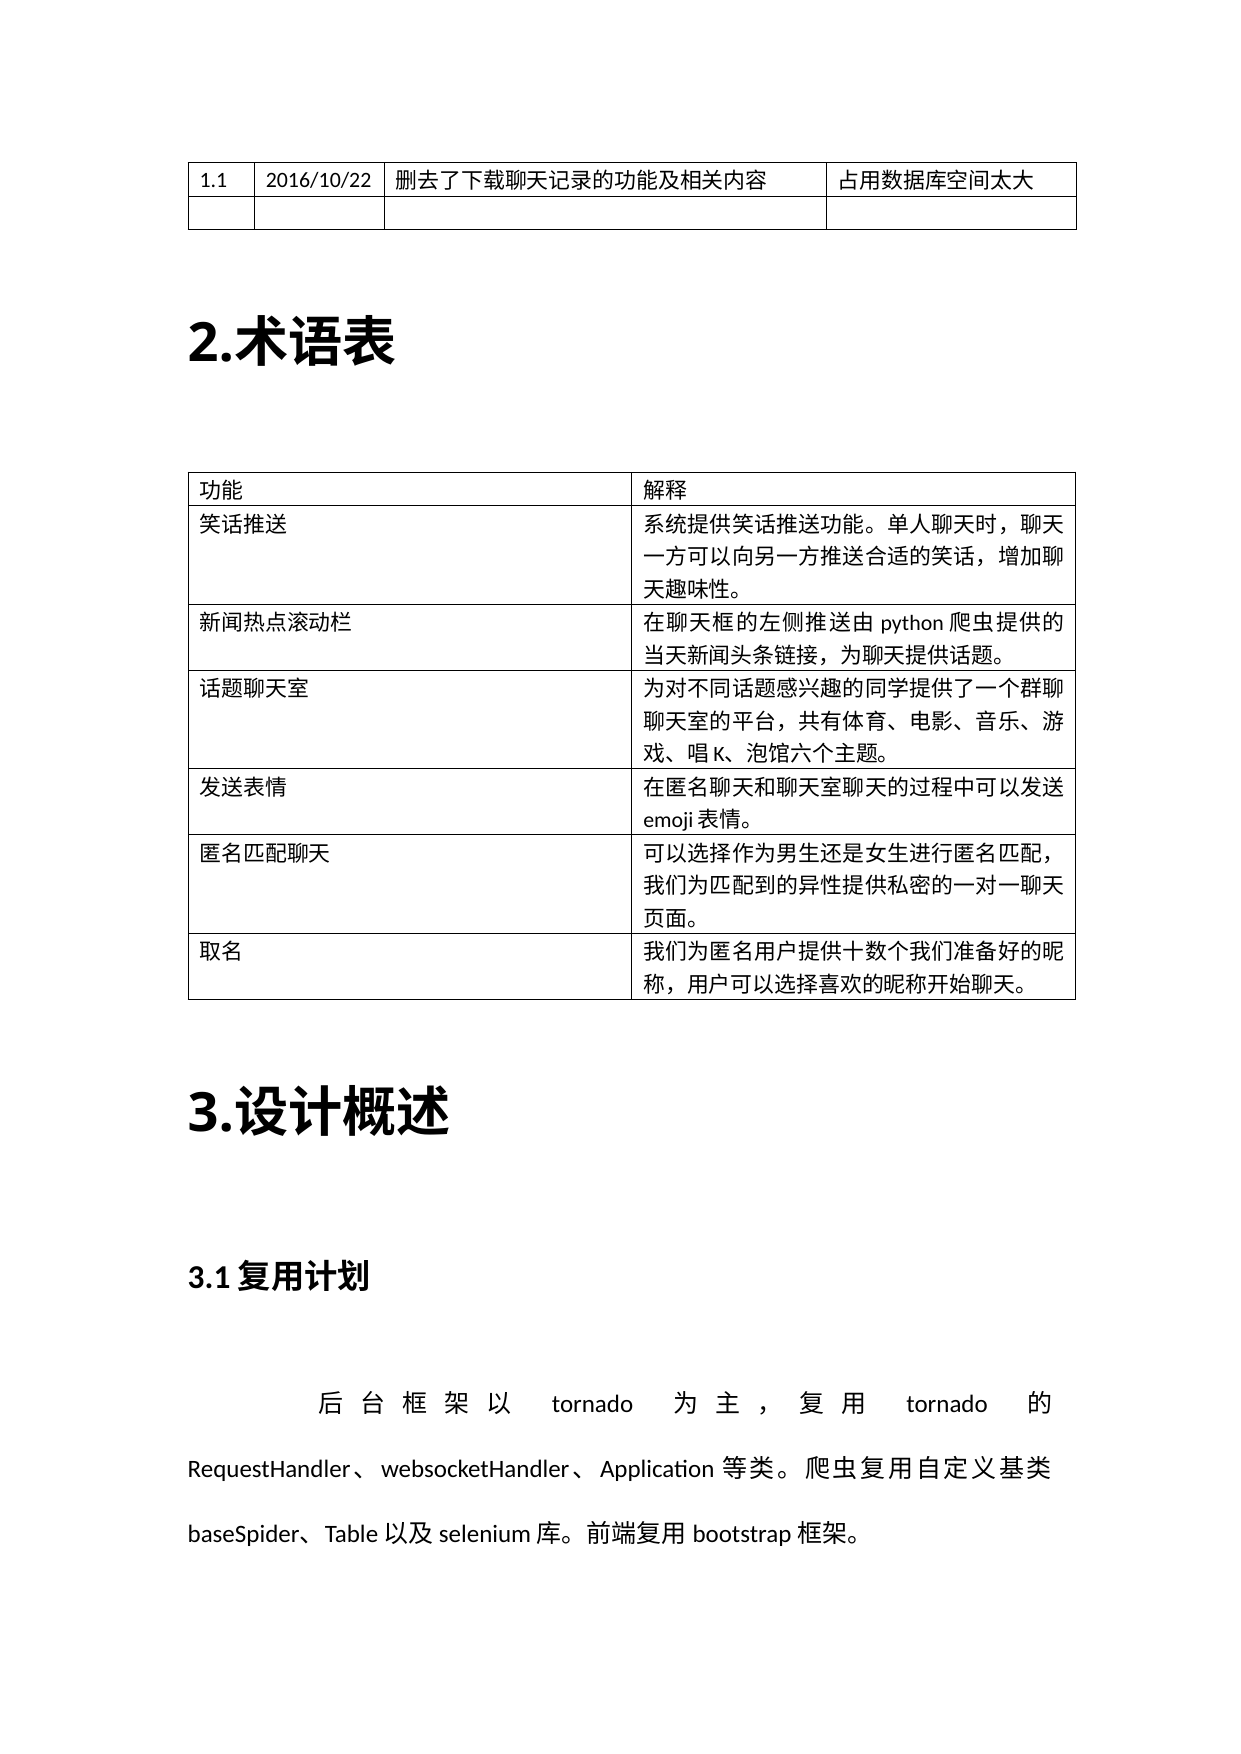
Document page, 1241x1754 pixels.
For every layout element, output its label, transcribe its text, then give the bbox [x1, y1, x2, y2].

table_header 功能 [189, 473, 631, 505]
table_cell 可以选择作为男生还是女生进行匿名匹配，我们为匹配到的异性提供私密的一对一聊天页面。 [632, 835, 1075, 933]
table_cell 我们为匿名用户提供十数个我们准备好的昵称，用户可以选择喜欢的昵称开始聊天。 [632, 934, 1075, 999]
subtitle 3.设计概述 [187, 1059, 1053, 1157]
table_cell 删去了下载聊天记录的功能及相关内容 [385, 163, 826, 196]
table_cell 系统提供笑话推送功能。单人聊天时，聊天一方可以向另一方推送合适的笑话，增加聊天趣味性。 [632, 506, 1075, 604]
table_cell 发送表情 [189, 769, 631, 834]
table_cell 笑话推送 [189, 506, 631, 604]
table_cell 2016/10/22 [255, 163, 384, 196]
table_cell 匿名匹配聊天 [189, 835, 631, 933]
table_cell 1.1 [189, 163, 254, 196]
subtitle 术语表 [187, 290, 1053, 387]
subtitle 3.1 复用计划 [187, 1242, 1053, 1307]
table_cell 占用数据库空间太大 [827, 163, 1076, 196]
table_cell [385, 197, 826, 229]
table_cell 在聊天框的左侧推送由python爬虫提供的当天新闻头条链接，为聊天提供话题。 [632, 605, 1075, 670]
table_cell [189, 197, 254, 229]
table_cell 新闻热点滚动栏 [189, 605, 631, 670]
table_cell 为对不同话题感兴趣的同学提供了一个群聊聊天室的平台，共有体育、电影、音乐、游戏、唱K、泡馆六个主题。 [632, 671, 1075, 768]
table_cell 取名 [189, 934, 631, 999]
table_cell [827, 197, 1076, 229]
table_cell 在匿名聊天和聊天室聊天的过程中可以发送emoji表情。 [632, 769, 1075, 834]
table_cell 话题聊天室 [189, 671, 631, 768]
table_header 解释 [632, 473, 1075, 505]
table_cell [255, 197, 384, 229]
text 后台框架以 tornado 为主，复用 tornado 的 RequestHandler、websocketHandler、Application等类。爬虫复用自定义基类 baseSpider、Table以及 selenium 库。前端复用 bootstrap 框架。 [187, 1369, 1053, 1564]
